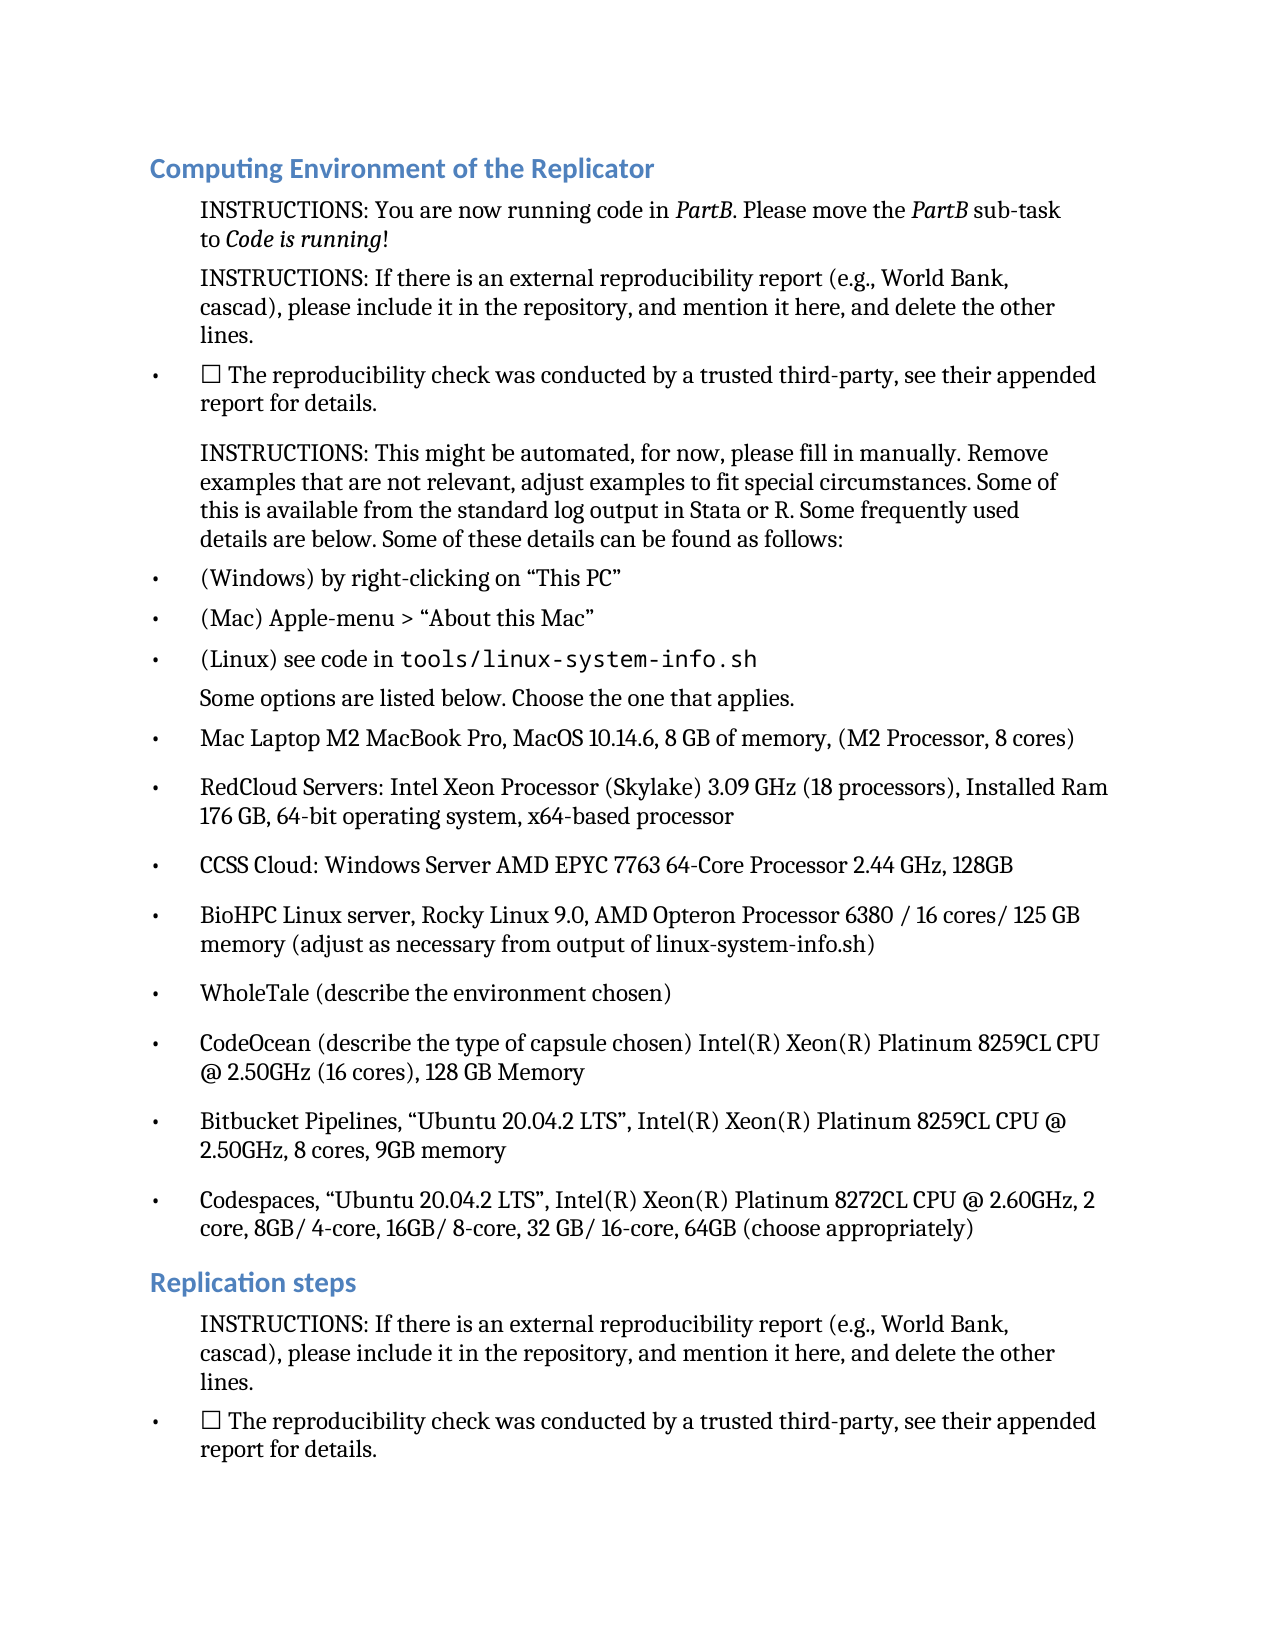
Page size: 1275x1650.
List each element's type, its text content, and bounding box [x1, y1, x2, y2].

list RedCloud Servers: Intel Xeon Processor (Skylake) 3.09 GHz (18 processors), Installed Ram 176 GB, 64-bit operating system, x64-based processor [150, 773, 1125, 831]
list (Linux) see code in tools/linux-system-info.sh [150, 643, 1075, 674]
list Bitbucket Pipelines, “Ubuntu 20.04.2 LTS”, Intel(R) Xeon(R) Platinum 8259CL CPU @ 2.50GHz, 8 cores, 9GB memory [150, 1107, 1125, 1165]
text INSTRUCTIONS: You are now running code in PartB. Please move the PartB sub-task to Code is running! [200, 196, 1075, 253]
text INSTRUCTIONS: If there is an external reproducibility report (e.g., World Bank, cascad), please include it in the repository, and mention it here, and delete the other lines. [200, 1310, 1075, 1396]
list (Mac) Apple-menu > “About this Mac” [150, 603, 1075, 632]
subtitle Replication steps [150, 1264, 1125, 1299]
list WholeTale (describe the environment chosen) [150, 979, 1125, 1008]
subtitle Computing Environment of the Replicator [150, 150, 1125, 186]
list ☐ The reproducibility check was conducted by a trusted third-party, see their appended report for details. [150, 361, 1125, 418]
list CCSS Cloud: Windows Server AMD EPYC 7763 64-Core Processor 2.44 GHz, 128GB [150, 851, 1125, 880]
list Codespaces, “Ubuntu 20.04.2 LTS”, Intel(R) Xeon(R) Platinum 8272CL CPU @ 2.60GHz, 2 core, 8GB/ 4-core, 16GB/ 8-core, 32 GB/ 16-core, 64GB (choose appropriately) [150, 1186, 1125, 1243]
list (Windows) by right-clicking on “This PC” [150, 564, 1075, 593]
text INSTRUCTIONS: If there is an external reproducibility report (e.g., World Bank, cascad), please include it in the repository, and mention it here, and delete the other lines. [200, 264, 1075, 350]
list Mac Laptop M2 MacBook Pro, MacOS 10.14.6, 8 GB of memory, (M2 Processor, 8 cores) [150, 723, 1125, 752]
list ☐ The reproducibility check was conducted by a trusted third-party, see their appended report for details. [150, 1407, 1125, 1464]
text Some options are listed below. Choose the one that applies. [200, 684, 1075, 713]
list BioHPC Linux server, Rocky Linux 9.0, AMD Opteron Processor 6380 / 16 cores/ 125 GB memory (adjust as necessary from output of linux-system-info.sh) [150, 901, 1125, 958]
text INSTRUCTIONS: This might be automated, for now, please fill in manually. Remove examples that are not relevant, adjust examples to fit special circumstances. Some of this is available from the standard log output in Stata or R. Some frequently used details are below. Some of these details can be found as follows: [200, 439, 1075, 554]
list CodeOcean (describe the type of capsule chosen) Intel(R) Xeon(R) Platinum 8259CL CPU @ 2.50GHz (16 cores), 128 GB Memory [150, 1029, 1125, 1086]
